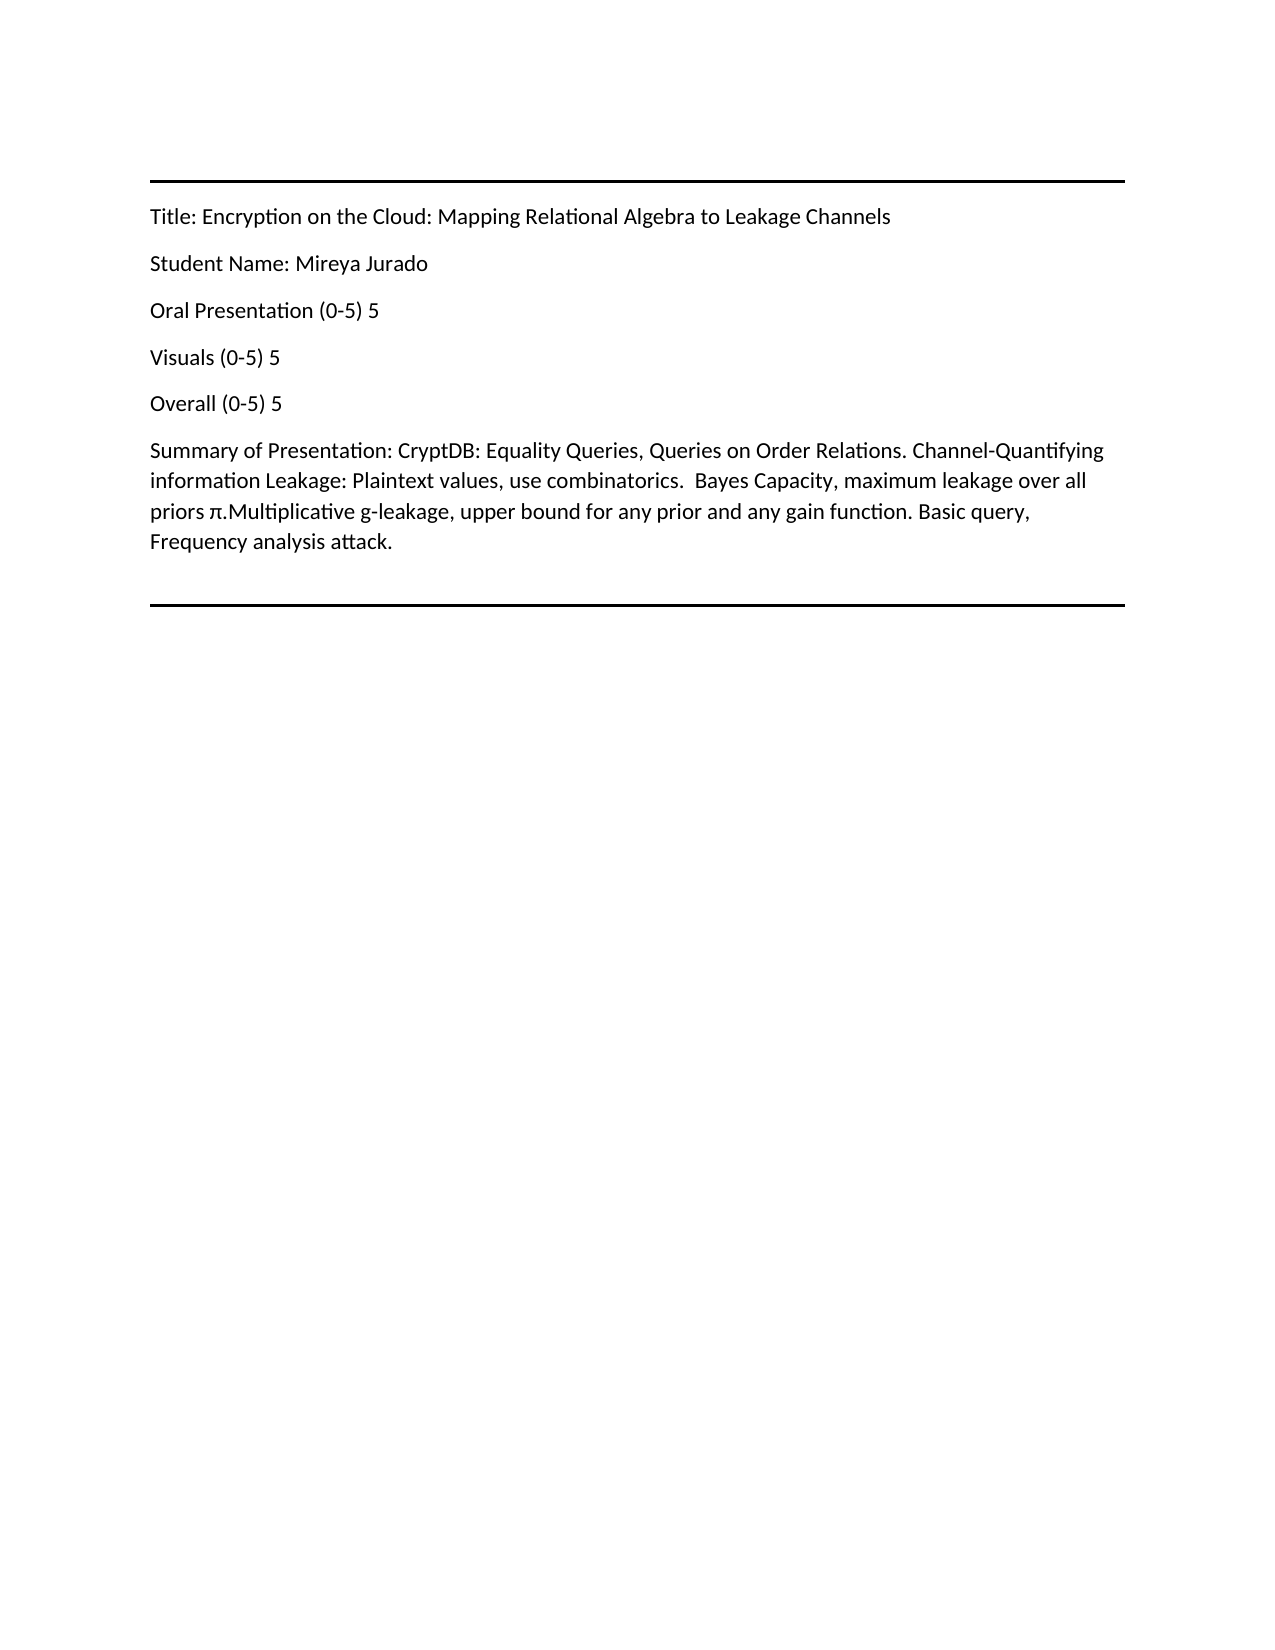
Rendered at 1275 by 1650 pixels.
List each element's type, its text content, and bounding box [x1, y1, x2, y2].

text Title: Encryption on the Cloud: Mapping Relational Algebra to Leakage Channels [150, 202, 1125, 230]
text Overall (0-5) 5 [150, 389, 1125, 418]
text Student Name: Mireya Jurado [150, 249, 1125, 277]
text Oral Presentation (0-5) 5 [150, 296, 1125, 324]
text Summary of Presentation: CryptDB: Equality Queries, Queries on Order Relations. Channel-Quantifying information Leakage: Plaintext values, use combinatorics. Bayes Capacity, maximum leakage over all priors π.Multiplicative g-leakage, upper bound for any prior and any gain function. Basic query, Frequency analysis attack. [150, 436, 1125, 555]
text Visuals (0-5) 5 [150, 343, 1125, 371]
